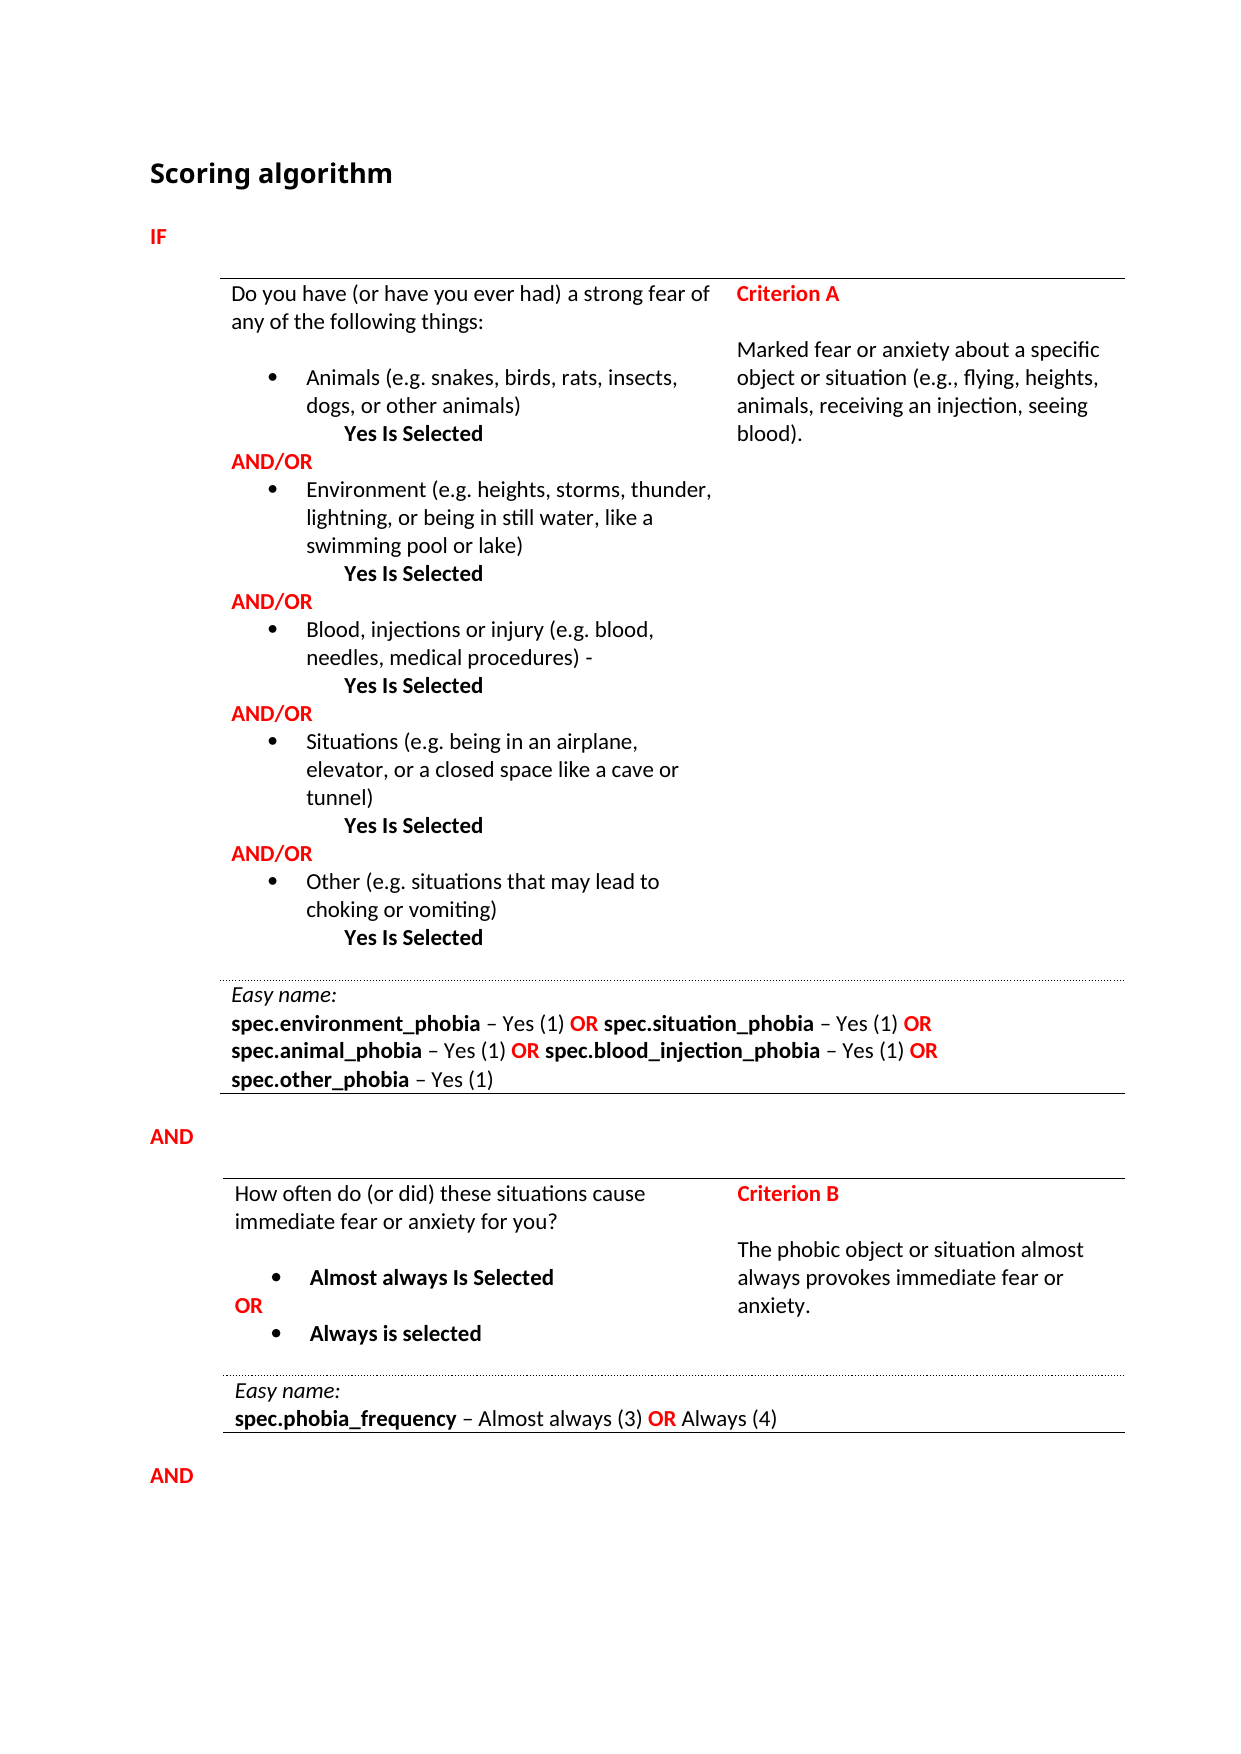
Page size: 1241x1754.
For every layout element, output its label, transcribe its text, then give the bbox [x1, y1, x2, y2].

table_header Do you have (or have you ever had) a strong fear of any of the following things: Animals (e.g. snakes, birds, rats, insects, dogs, or other animals) Yes Is Selected AND/OR Environment (e.g. heights, storms, thunder, lightning, or being in still water, like a swimming pool or lake) Yes Is Selected AND/OR Blood, injections or injury (e.g. blood, needles, medical procedures) - Yes Is Selected AND/OR Situations (e.g. being in an airplane, elevator, or a closed space like a cave or tunnel) Yes Is Selected AND/OR Other (e.g. situations that may lead to choking or vomiting) Yes Is Selected [220, 279, 725, 979]
text AND [150, 1461, 1090, 1489]
subtitle Scoring algorithm [150, 154, 1090, 191]
table_header How often do (or did) these situations cause immediate fear or anxiety for you? Almost always Is Selected OR Always is selected [223, 1179, 726, 1375]
text AND [150, 1122, 1090, 1150]
table_header Criterion A Marked fear or anxiety about a specific object or situation (e.g., flying, heights, animals, receiving an injection, seeing blood). [725, 279, 1124, 979]
table_header Criterion B The phobic object or situation almost always provokes immediate fear or anxiety. [726, 1179, 1124, 1375]
table_cell Easy name: spec.phobia_frequency – Almost always (3) OR Always (4) [223, 1375, 1124, 1432]
table_cell Easy name: spec.environment_phobia – Yes (1) OR spec.situation_phobia – Yes (1) OR spec.animal_phobia – Yes (1) OR spec.blood_injection_phobia – Yes (1) OR spec.other_phobia – Yes (1) [220, 980, 1124, 1093]
text IF [150, 222, 1090, 250]
